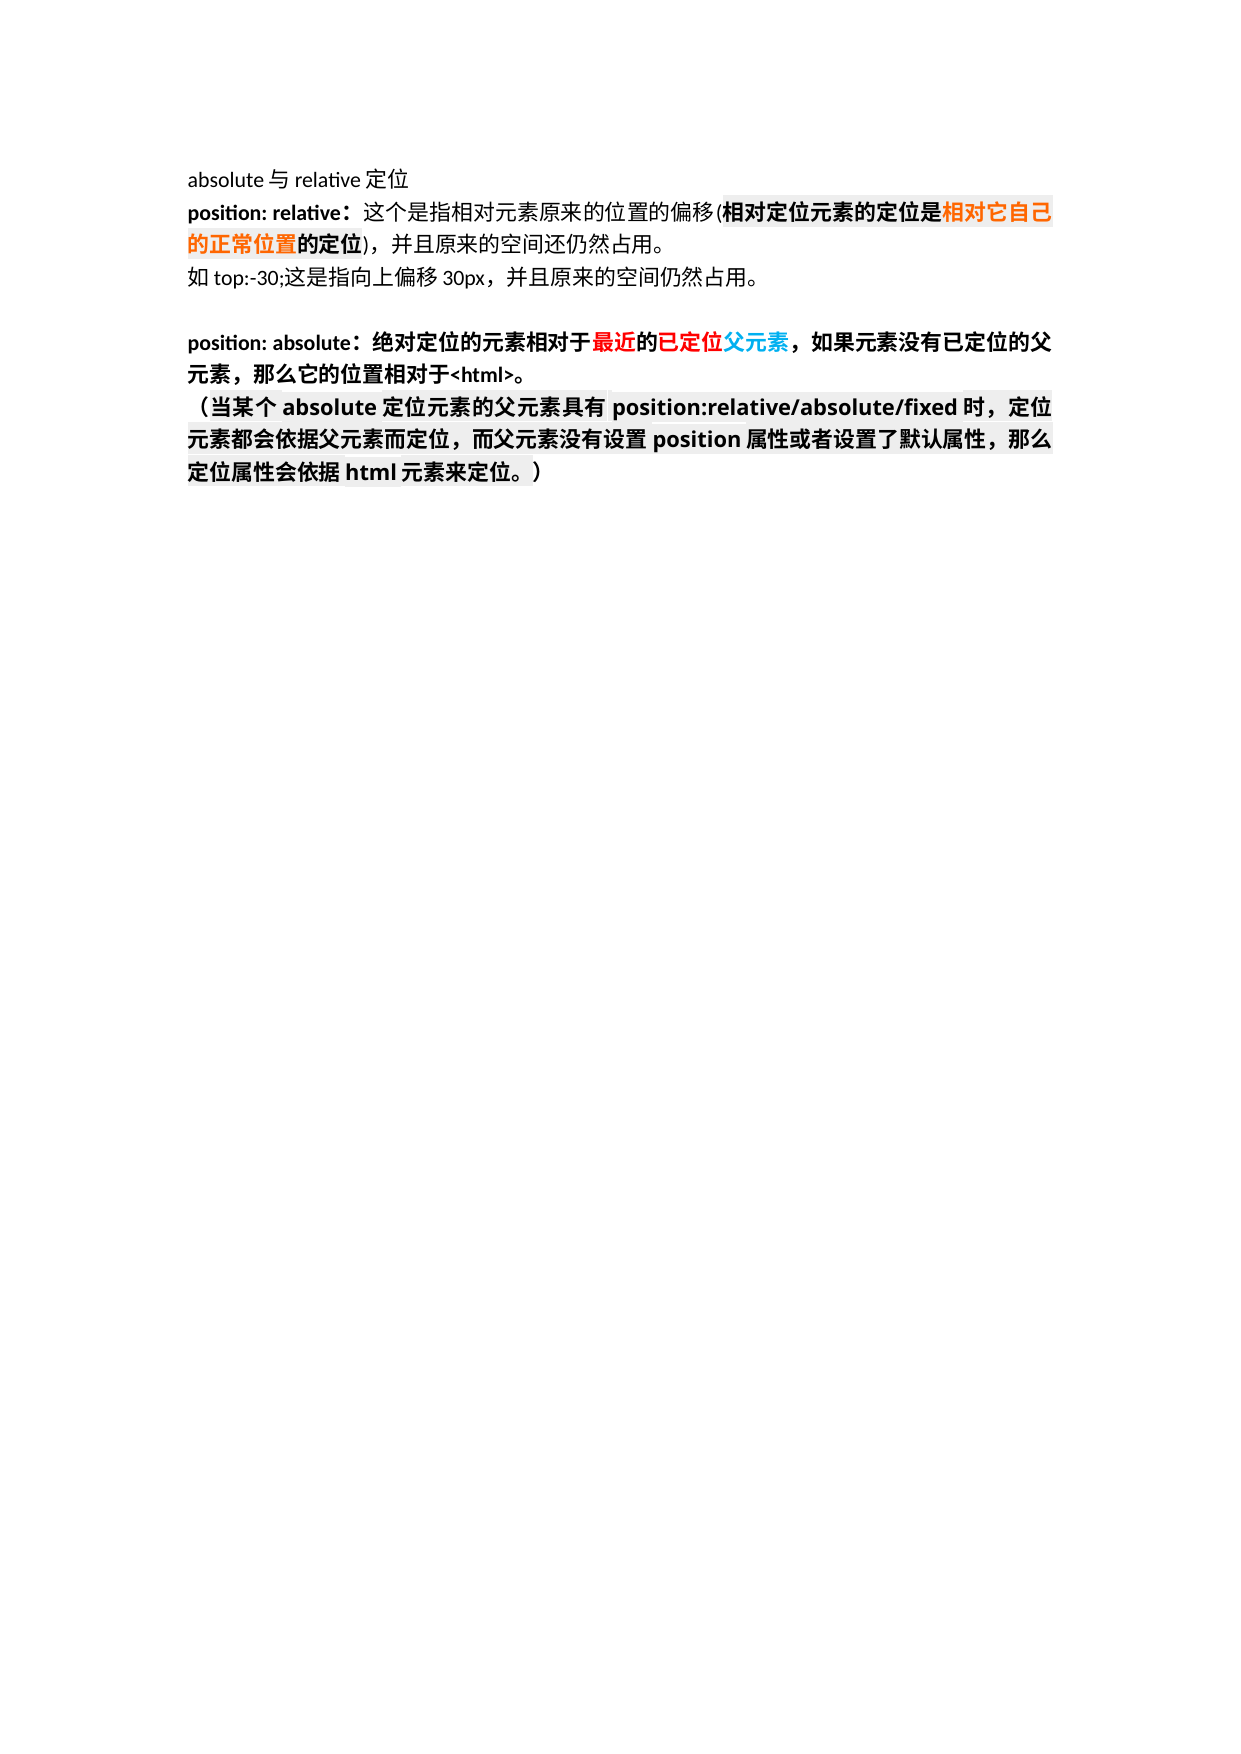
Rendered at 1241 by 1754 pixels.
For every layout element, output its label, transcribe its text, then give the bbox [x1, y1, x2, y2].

text （当某个absolute定位元素的父元素具有position:relative/absolute/fixed时，定位元素都会依据父元素而定位，而父元素没有设置position属性或者设置了默认属性，那么定位属性会依据html元素来定位。） [187, 389, 1053, 487]
text 如top:-30;这是指向上偏移30px，并且原来的空间仍然占用。 [187, 259, 1053, 292]
text absolute与relative定位 [187, 162, 1053, 194]
text position: relative：这个是指相对元素原来的位置的偏移(相对定位元素的定位是相对它自己的正常位置的定位)，并且原来的空间还仍然占用。 [187, 194, 1053, 259]
text position: absolute：绝对定位的元素相对于最近的已定位父元素，如果元素没有已定位的父元素，那么它的位置相对于<html>。 [187, 324, 1053, 389]
